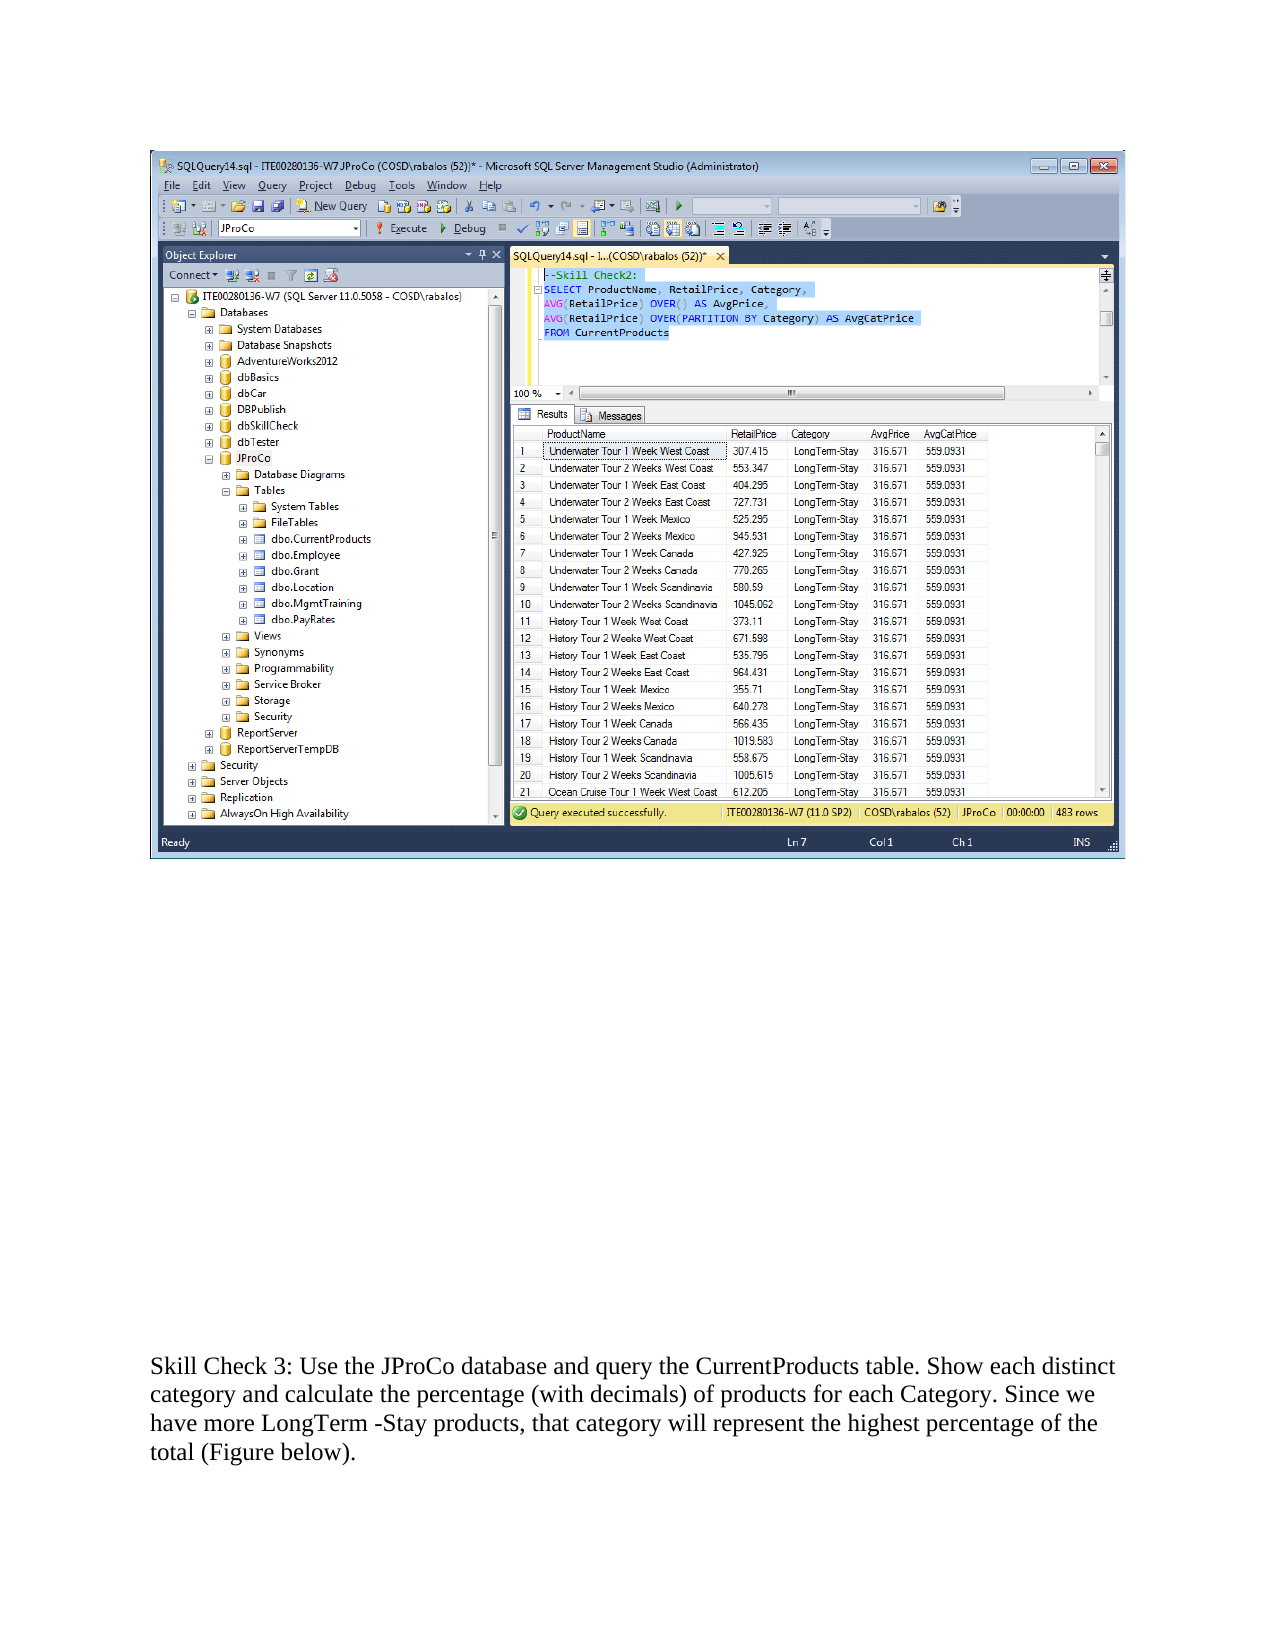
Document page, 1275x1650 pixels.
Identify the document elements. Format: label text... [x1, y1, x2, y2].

picture [150, 150, 1125, 859]
text Skill Check 3: Use the JProCo database and query the CurrentProducts table. Show each distinct category and calculate the percentage (with decimals) of products for each Category. Since we have more LongTerm -Stay products, that category will represent the highest percentage of the total (Figure below). [150, 1351, 1125, 1466]
